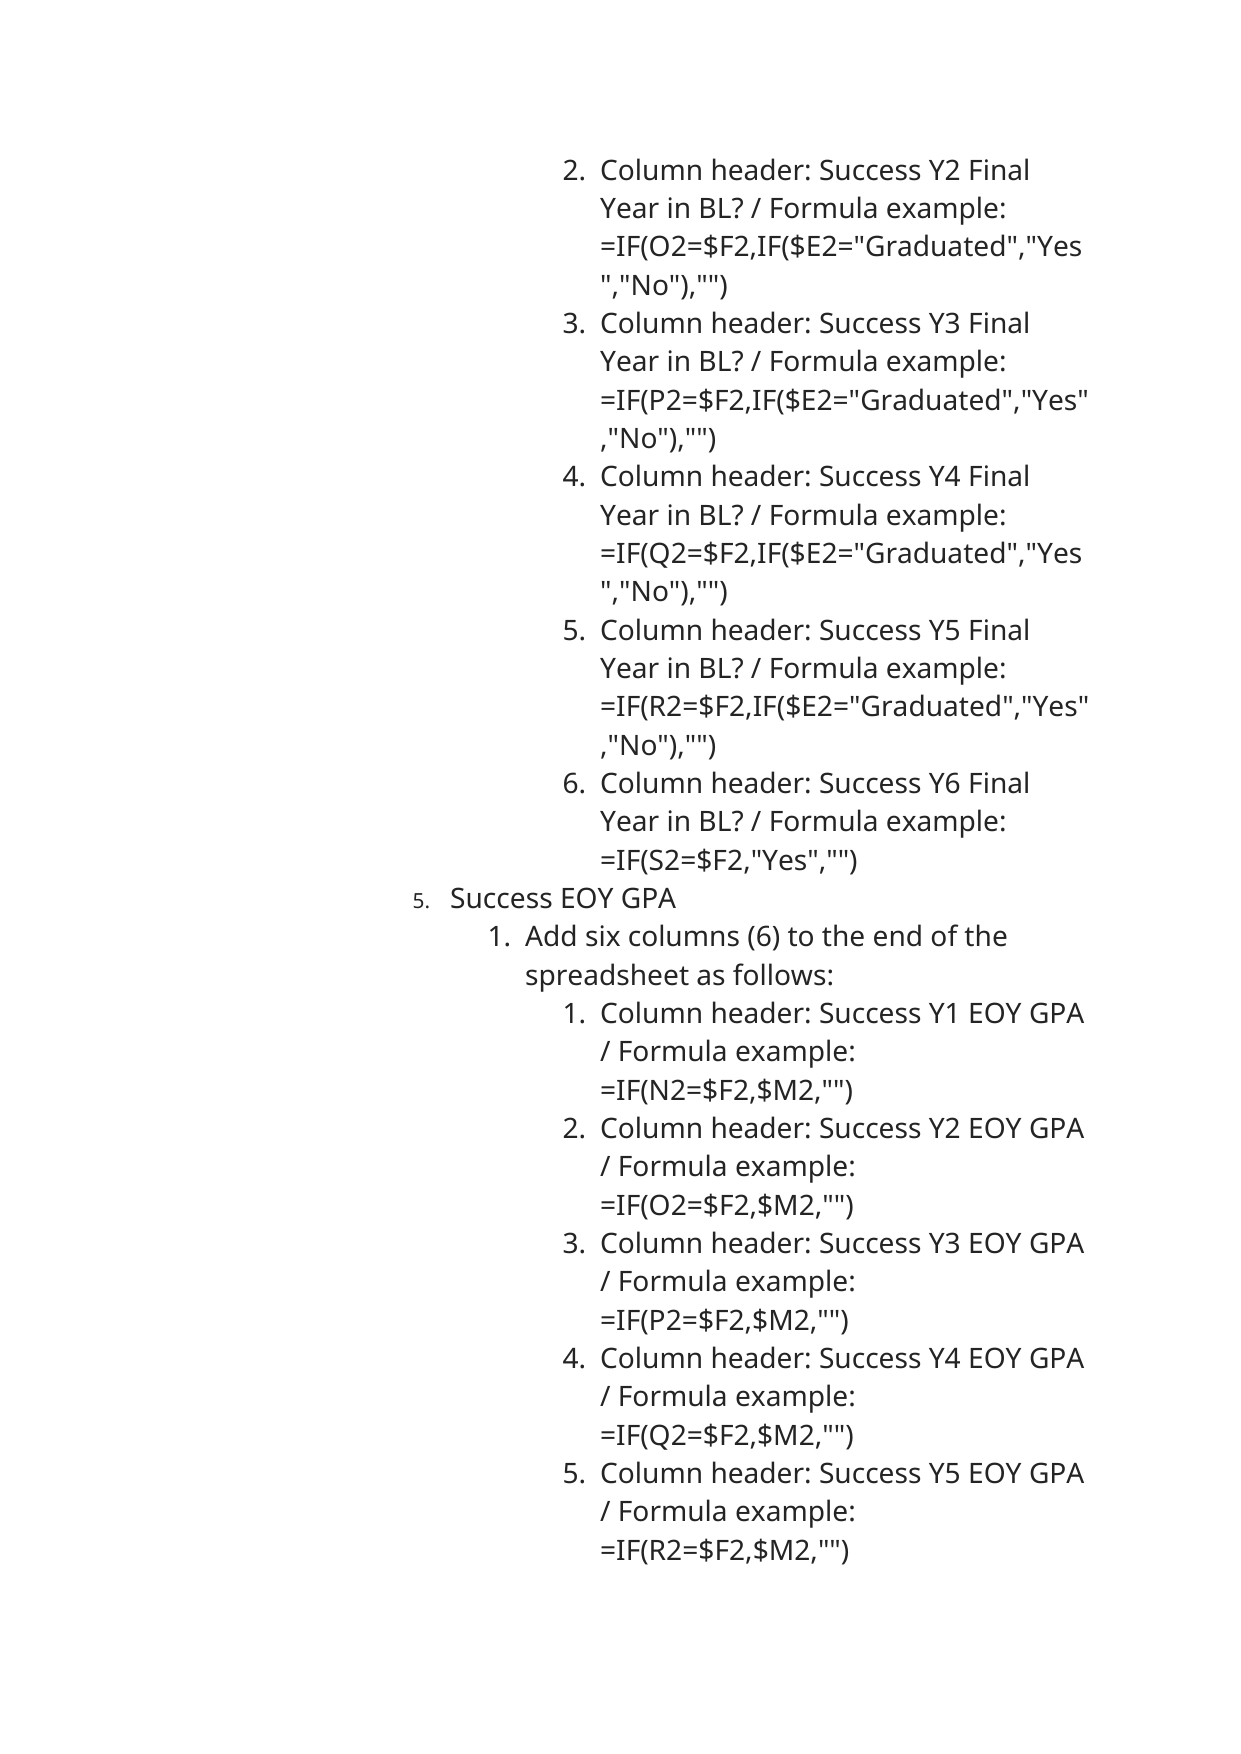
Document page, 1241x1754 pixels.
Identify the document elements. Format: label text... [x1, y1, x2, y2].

list Column header: Success Y5 Final Year in BL? / Formula example: =IF(R2=$F2,IF($E2="Graduated","Yes","No"),"") [562, 610, 1090, 763]
list Column header: Success Y2 Final Year in BL? / Formula example: =IF(O2=$F2,IF($E2="Graduated","Yes","No"),"") [562, 150, 1090, 303]
list Column header: Success Y4 Final Year in BL? / Formula example: =IF(Q2=$F2,IF($E2="Graduated","Yes","No"),"") [562, 457, 1090, 610]
list Column header: Success Y4 EOY GPA / Formula example: =IF(Q2=$F2,$M2,"") [562, 1338, 1090, 1453]
list Column header: Success Y1 EOY GPA / Formula example: =IF(N2=$F2,$M2,"") [562, 993, 1090, 1108]
list Column header: Success Y3 Final Year in BL? / Formula example: =IF(P2=$F2,IF($E2="Graduated","Yes","No"),"") [562, 303, 1090, 457]
list Column header: Success Y2 EOY GPA / Formula example: =IF(O2=$F2,$M2,"") [562, 1108, 1090, 1223]
list Column header: Success Y3 EOY GPA / Formula example: =IF(P2=$F2,$M2,"") [562, 1223, 1090, 1338]
list Success EOY GPA [412, 878, 1090, 917]
list Column header: Success Y5 EOY GPA / Formula example: =IF(R2=$F2,$M2,"") [562, 1453, 1090, 1568]
list Column header: Success Y6 Final Year in BL? / Formula example: =IF(S2=$F2,"Yes","") [562, 763, 1090, 878]
list Add six columns (6) to the end of the spreadsheet as follows: [487, 917, 1090, 993]
